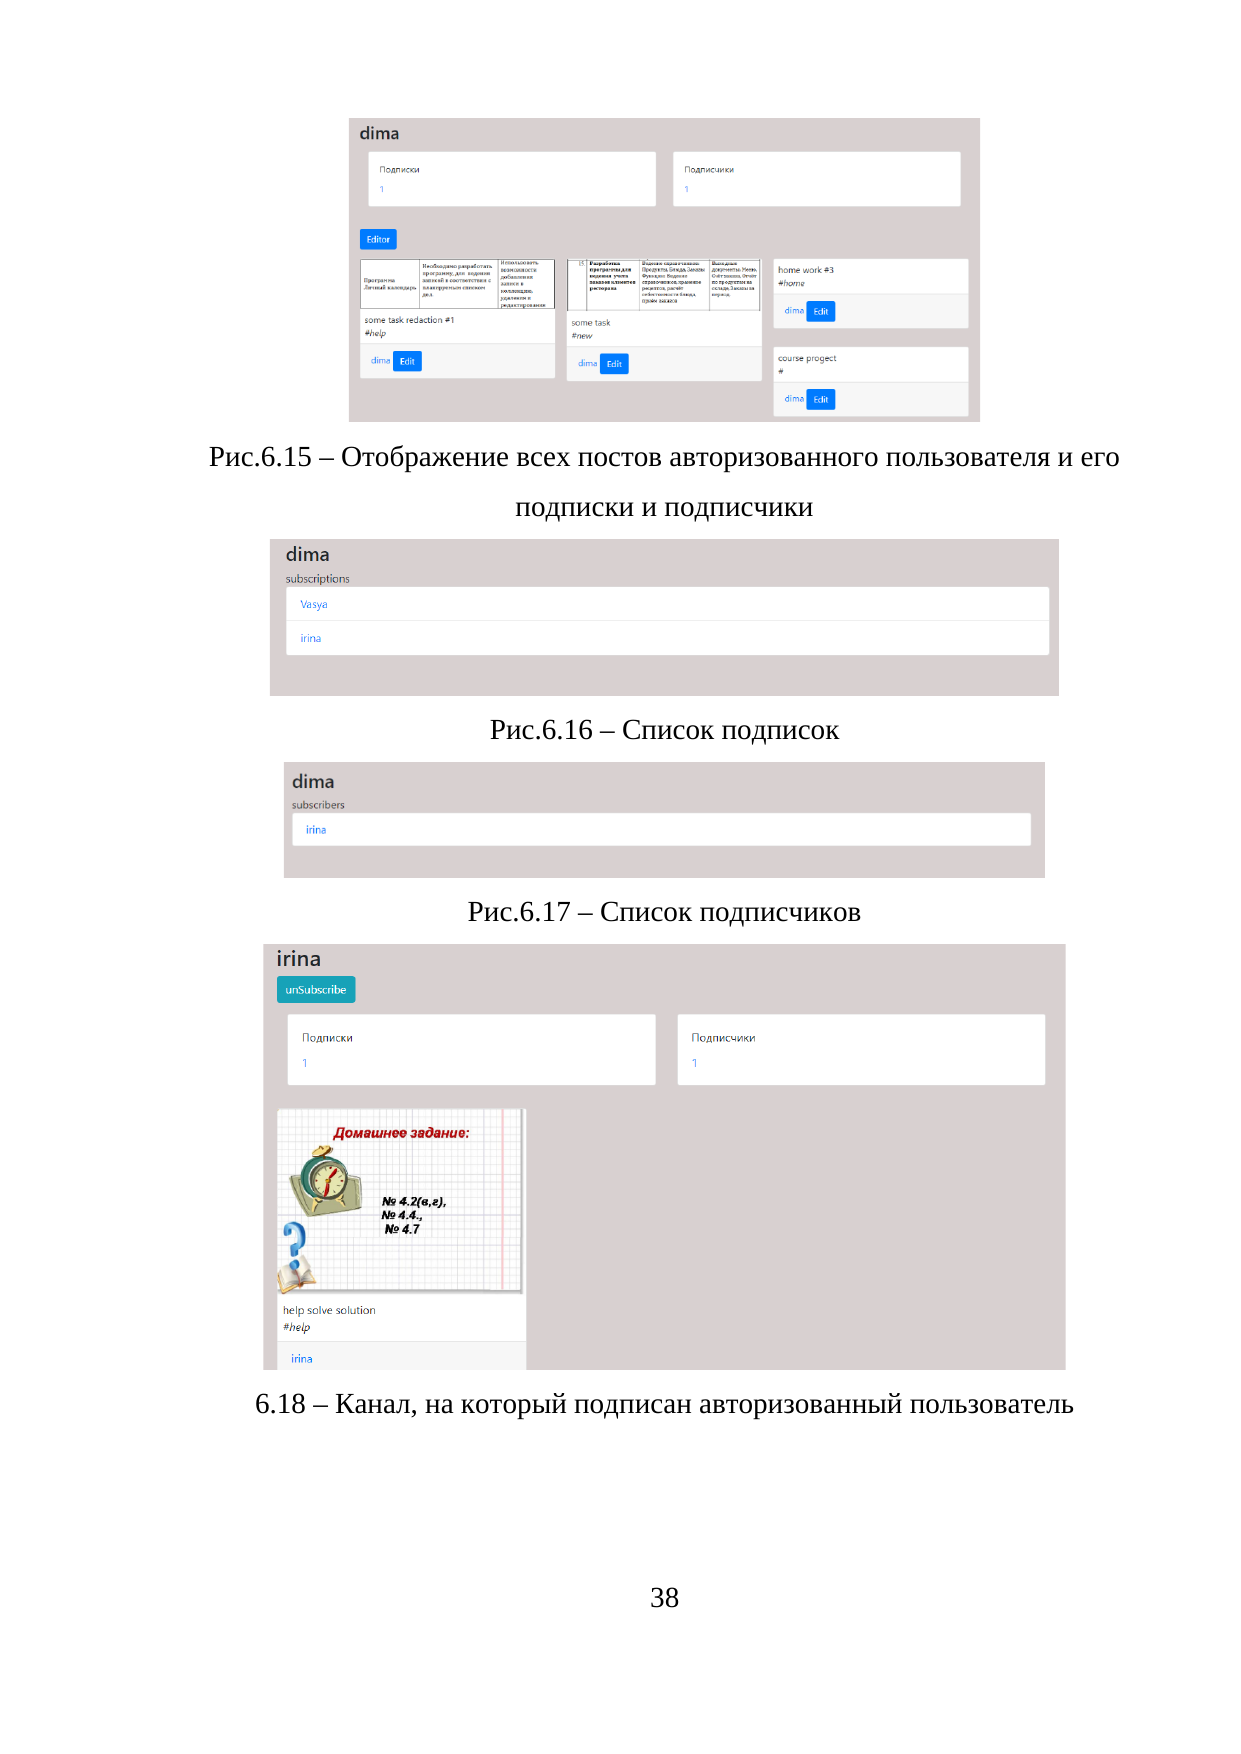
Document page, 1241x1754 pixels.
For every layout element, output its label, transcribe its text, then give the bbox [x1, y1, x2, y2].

picture [283, 762, 1045, 878]
picture [263, 944, 1066, 1370]
picture [269, 539, 1059, 696]
text Рис.6.16 – Список подписок [177, 712, 1152, 746]
picture [348, 118, 980, 422]
text Рис.6.15 – Отображение всех постов авторизованного пользователя и его подписки и подписчики [177, 439, 1152, 523]
text 6.18 – Канал, на который подписан авторизованный пользователь [177, 1386, 1152, 1419]
text Рис.6.17 – Список подписчиков [177, 894, 1152, 927]
